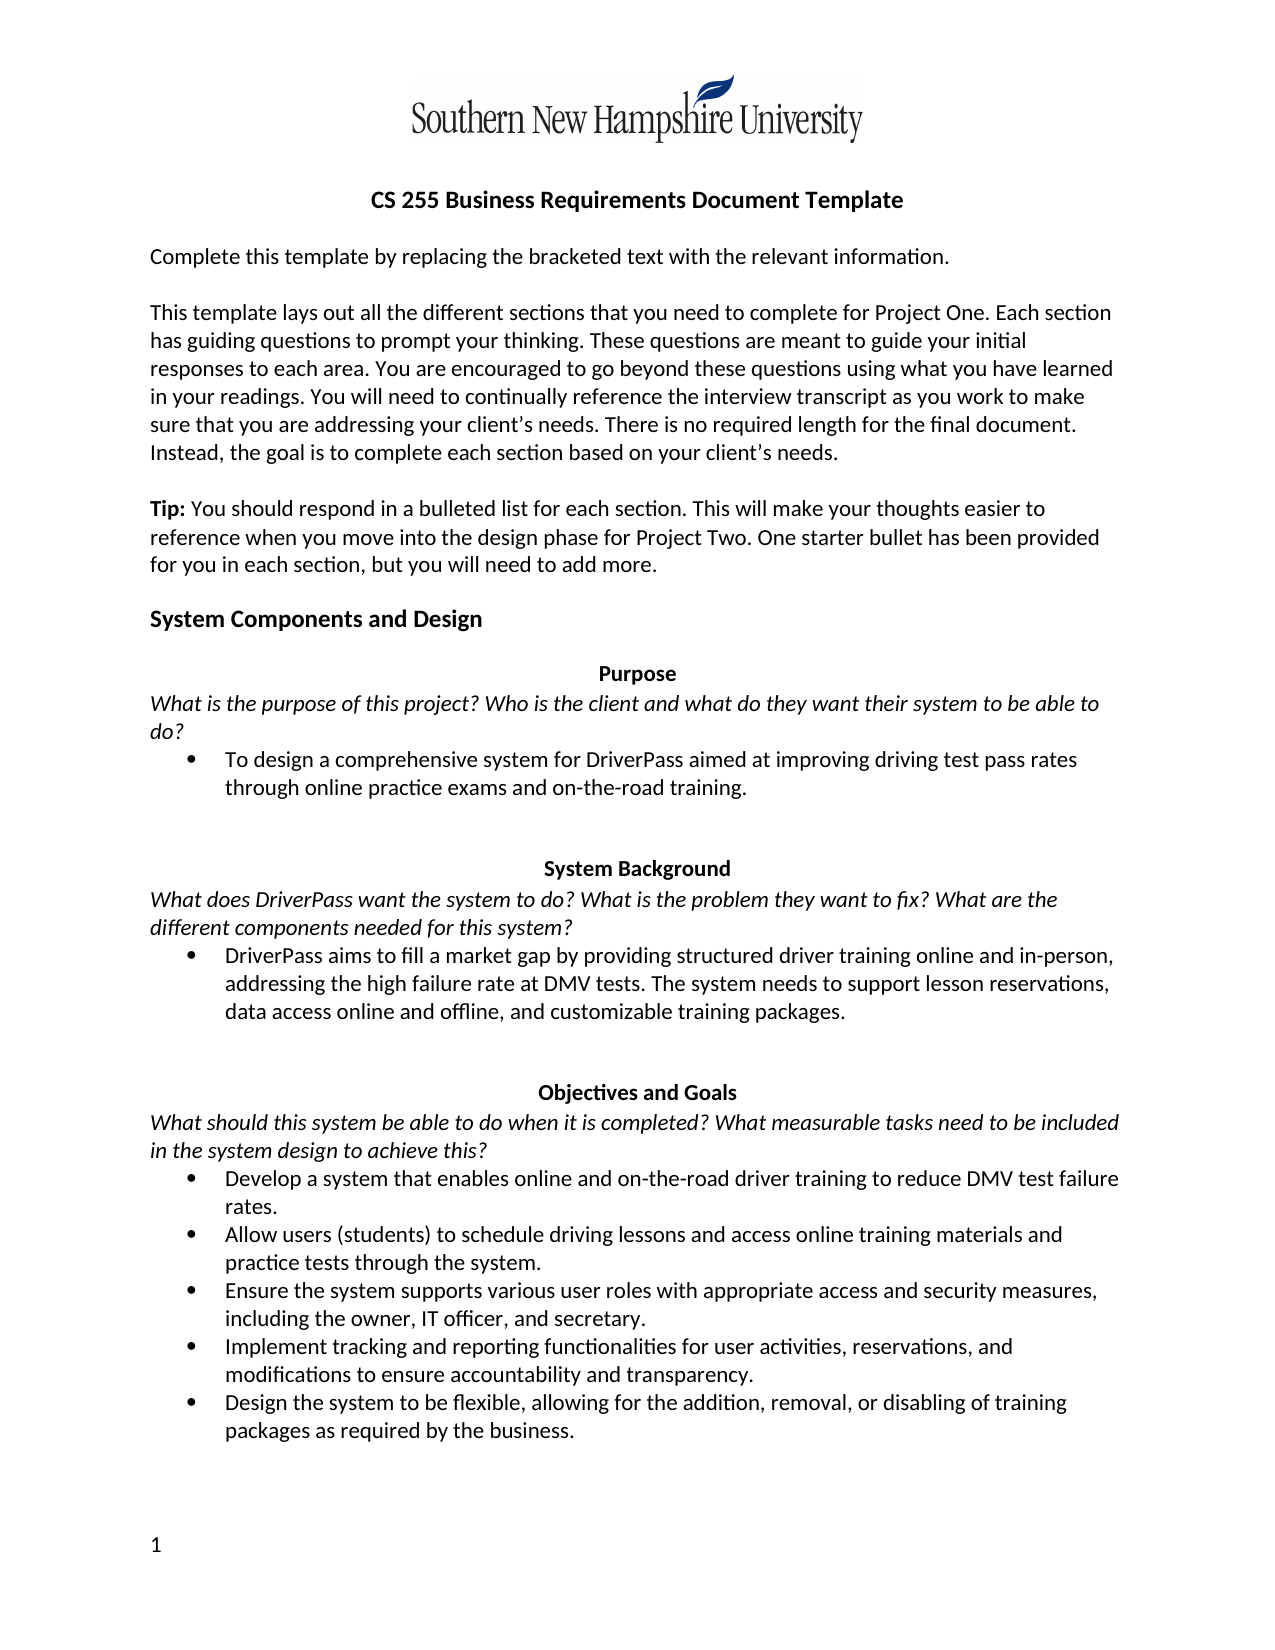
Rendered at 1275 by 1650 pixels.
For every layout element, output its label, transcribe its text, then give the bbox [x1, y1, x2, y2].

text What should this system be able to do when it is completed? What measurable tasks need to be included in the system design to achieve this? [150, 1108, 1125, 1164]
picture [412, 75, 863, 143]
subtitle Objectives and Goals [150, 1078, 1125, 1106]
subtitle CS 255 Business Requirements Document Template [150, 184, 1125, 214]
list Allow users (students) to schedule driving lessons and access online training materials and practice tests through the system. [187, 1220, 1125, 1276]
text Tip: You should respond in a bulleted list for each section. This will make your thoughts easier to reference when you move into the design phase for Project Two. One starter bullet has been provided for you in each section, but you will need to add more. [150, 494, 1125, 579]
text Complete this template by replacing the bracketed text with the relevant information. [150, 242, 1125, 270]
text What does DriverPass want the system to do? What is the problem they want to fix? What are the different components needed for this system? [150, 885, 1125, 941]
text What is the purpose of this project? Who is the client and what do they want their system to be able to do? [150, 689, 1125, 745]
list Implement tracking and reporting functionalities for user activities, reservations, and modifications to ensure accountability and transparency. [187, 1332, 1125, 1388]
list DriverPass aims to fill a market gap by providing structured driver training online and in-person, addressing the high failure rate at DMV tests. The system needs to support lesson reservations, data access online and offline, and customizable training packages. [187, 941, 1125, 1025]
subtitle System Components and Design [150, 604, 1125, 634]
list Ensure the system supports various user roles with appropriate access and security measures, including the owner, IT officer, and secretary. [187, 1276, 1125, 1332]
list Develop a system that enables online and on-the-road driver training to reduce DMV test failure rates. [187, 1164, 1125, 1220]
text This template lays out all the different sections that you need to complete for Project One. Each section has guiding questions to prompt your thinking. These questions are meant to guide your initial responses to each area. You are encouraged to go beyond these questions using what you have learned in your readings. You will need to continually reference the interview transcript as you work to make sure that you are addressing your client’s needs. There is no required length for the final document. Instead, the goal is to complete each section based on your client’s needs. [150, 298, 1125, 467]
list To design a comprehensive system for DriverPass aimed at improving driving test pass rates through online practice exams and on-the-road training. [187, 745, 1125, 801]
subtitle System Background [150, 854, 1125, 882]
subtitle Purpose [150, 659, 1125, 687]
list Design the system to be flexible, allowing for the addition, removal, or disabling of training packages as required by the business. [187, 1388, 1125, 1444]
